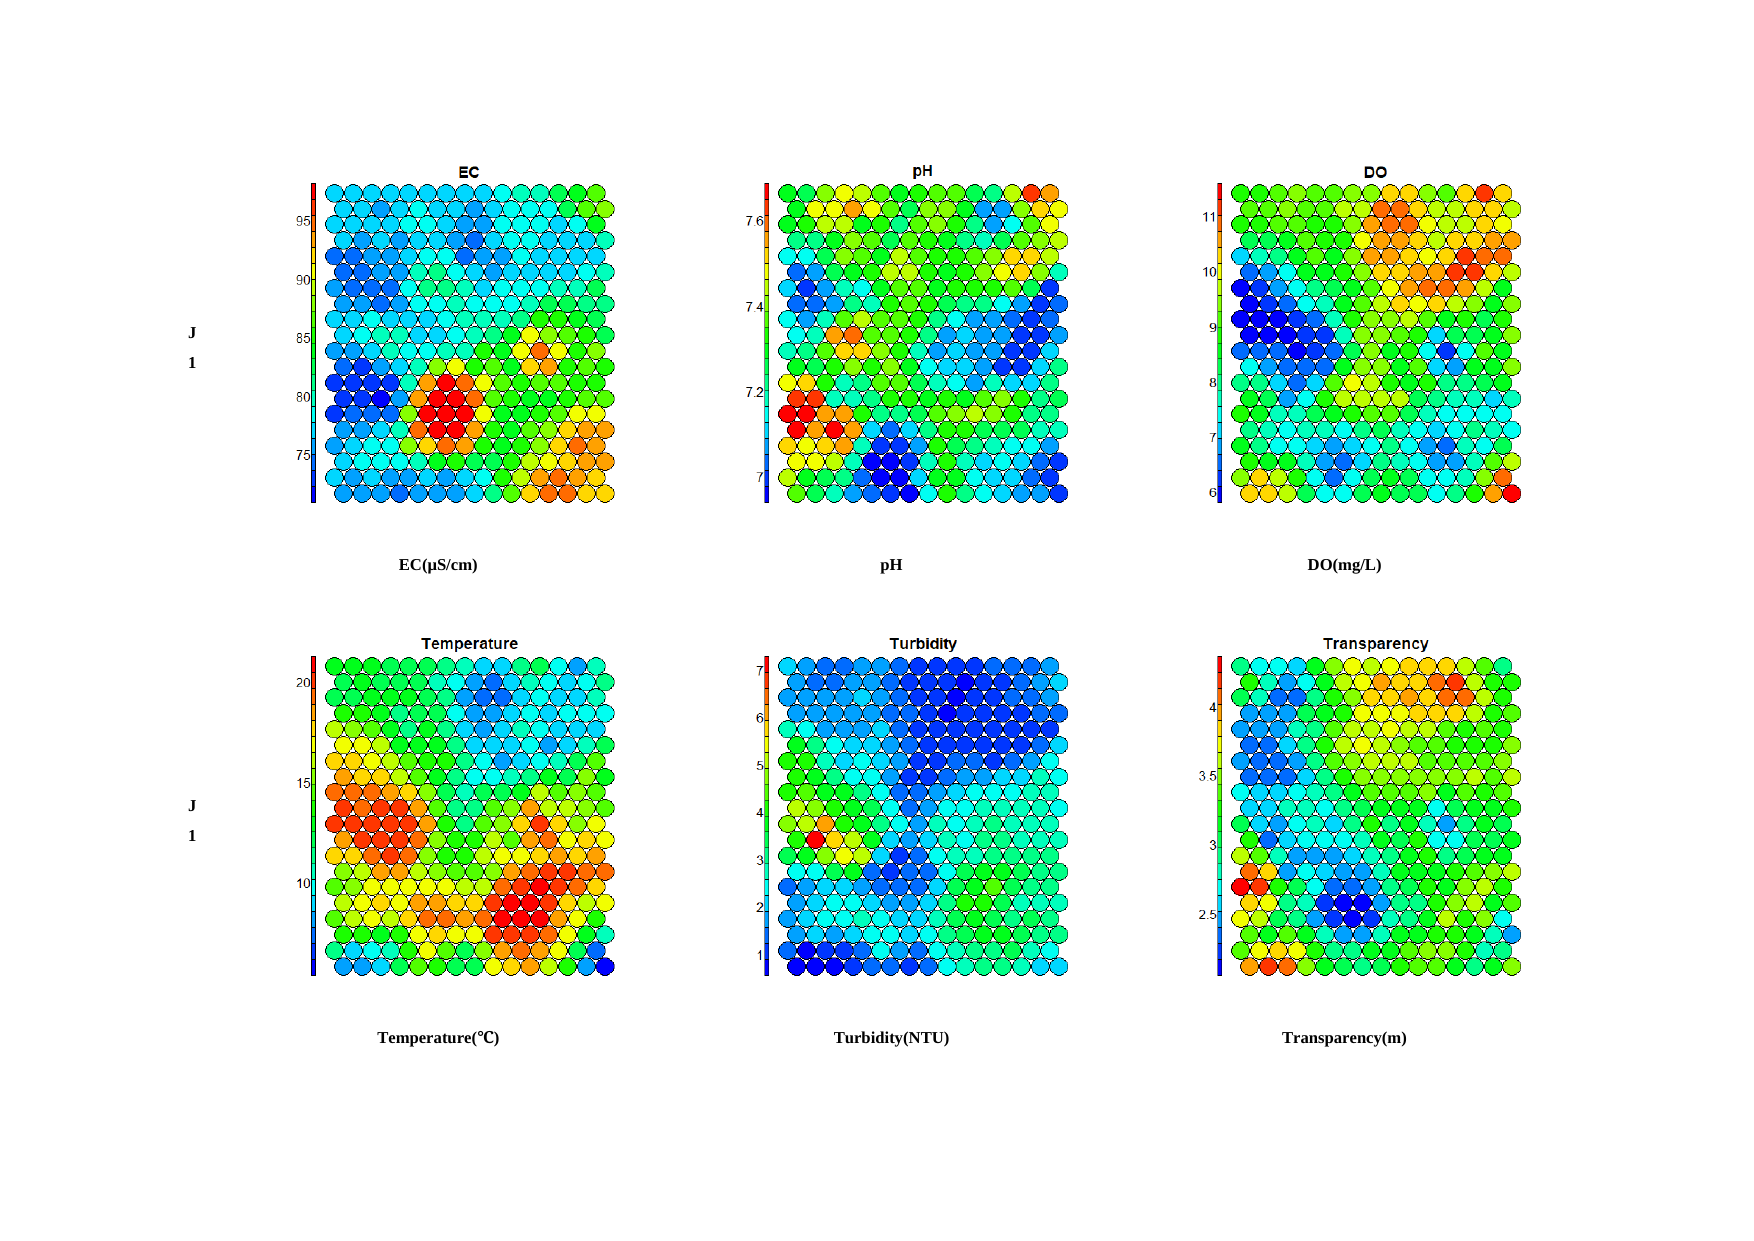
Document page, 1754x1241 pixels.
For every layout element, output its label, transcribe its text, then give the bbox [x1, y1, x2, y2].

table_cell DO(mg/L) [1118, 552, 1571, 591]
table_cell pH [665, 552, 1118, 591]
table_header [1118, 118, 1571, 552]
table_cell EC(μS/cm) [212, 552, 665, 591]
picture [684, 593, 1098, 1008]
table_cell [1118, 591, 1571, 1024]
table_cell J1 [177, 591, 212, 1064]
picture [1137, 121, 1552, 535]
table_cell [665, 591, 1118, 1024]
table_header [212, 118, 665, 552]
table_header [665, 118, 1118, 552]
picture [231, 121, 645, 535]
table_cell Transparency(m) [1118, 1025, 1571, 1064]
picture [231, 593, 645, 1008]
picture [684, 121, 1098, 535]
table_cell [212, 591, 665, 1024]
picture [1137, 593, 1552, 1008]
table_cell Turbidity(NTU) [665, 1025, 1118, 1064]
table_header J1 [177, 118, 212, 591]
table_cell Temperature(℃) [212, 1025, 665, 1064]
